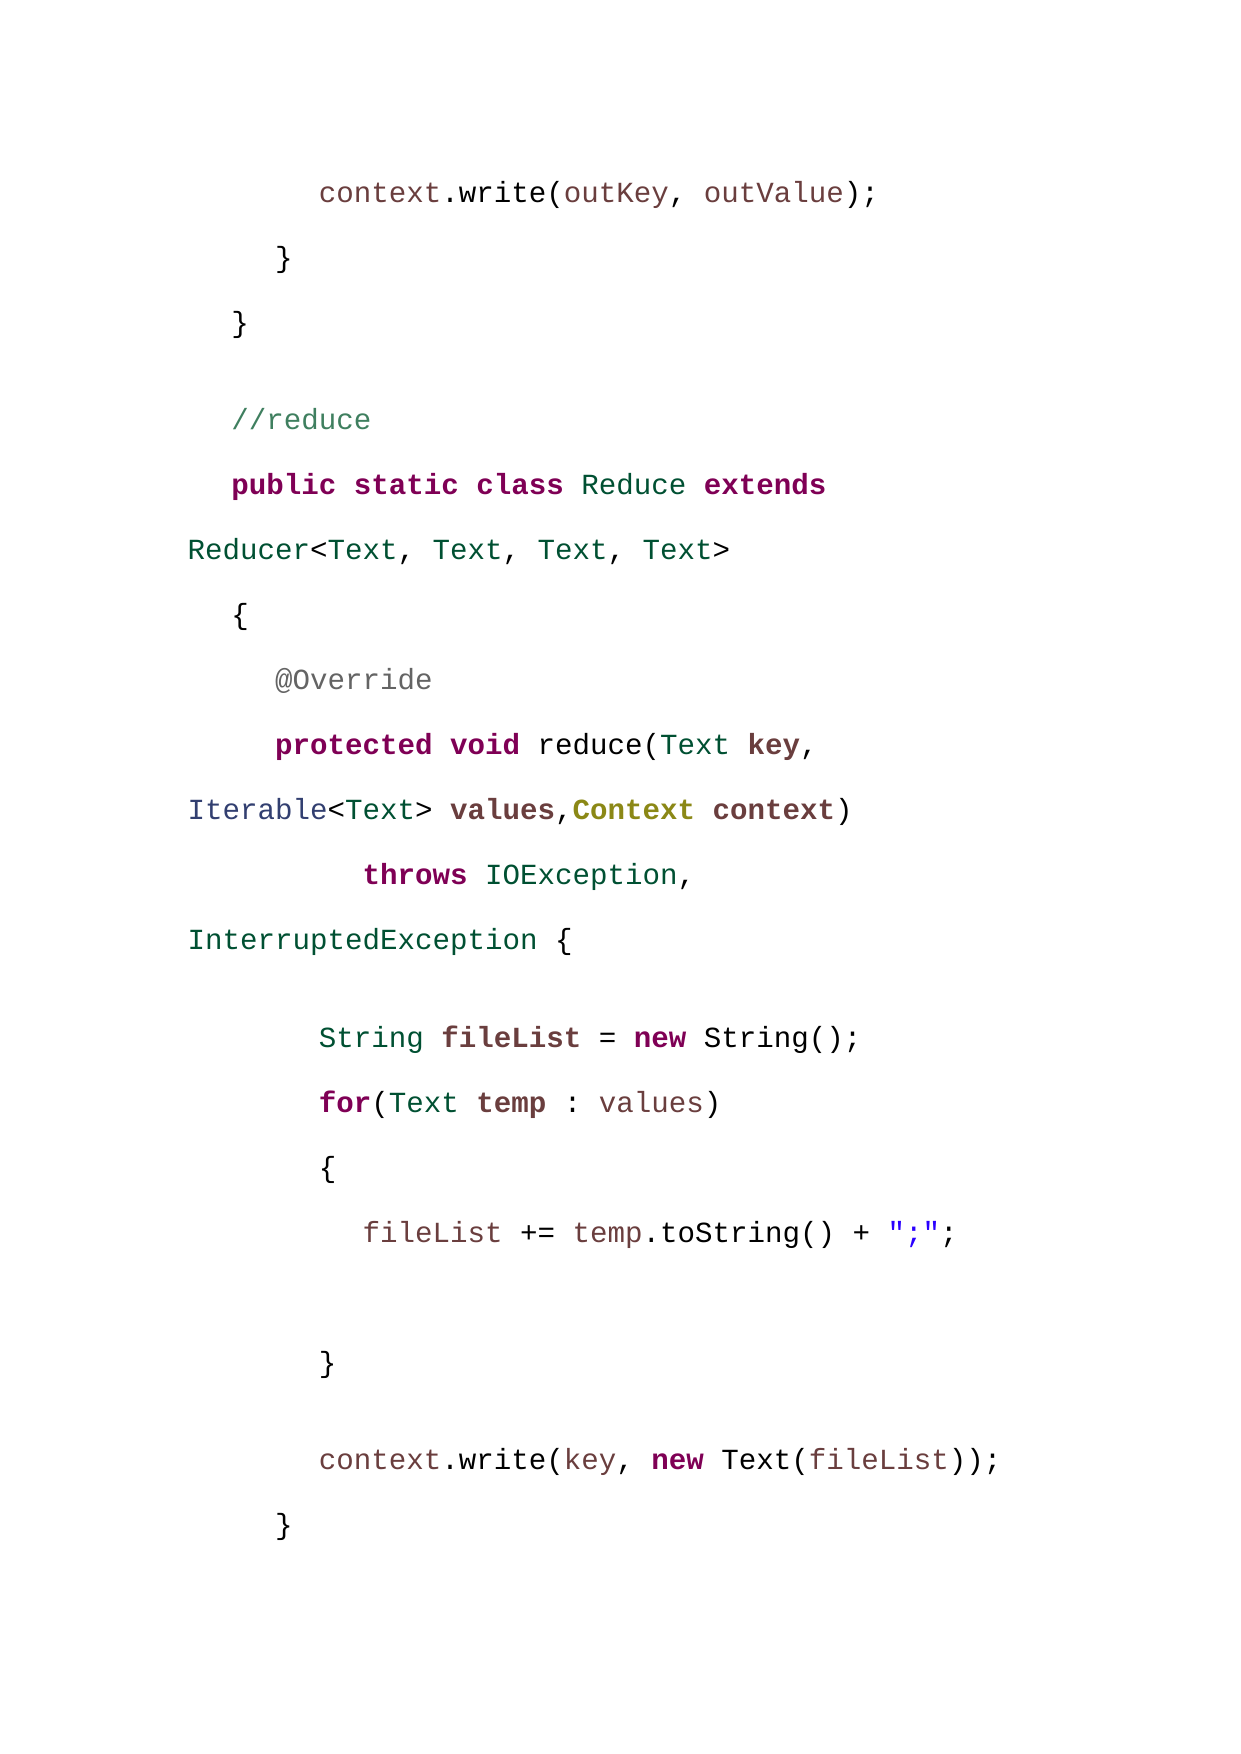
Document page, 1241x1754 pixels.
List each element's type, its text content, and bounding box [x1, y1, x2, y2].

text //reduce [187, 389, 1053, 454]
text } [187, 227, 1053, 292]
text @Override [187, 649, 1053, 714]
text context.write(outKey, outValue); [187, 162, 1053, 227]
text context.write(key, new Text(fileList)); [187, 1429, 1053, 1494]
text { [187, 584, 1053, 649]
text } [187, 1332, 1053, 1397]
text } [187, 1494, 1053, 1559]
text throws IOException, InterruptedException { [187, 844, 1053, 974]
text protected void reduce(Text key, Iterable<Text> values,Context context) [187, 714, 1053, 844]
text public static class Reduce extends Reducer<Text, Text, Text, Text> [187, 454, 1053, 584]
text } [187, 292, 1053, 357]
text for(Text temp : values) [187, 1072, 1053, 1137]
text String fileList = new String(); [187, 1007, 1053, 1072]
text { [187, 1137, 1053, 1202]
text fileList += temp.toString() + ";"; [187, 1202, 1053, 1332]
